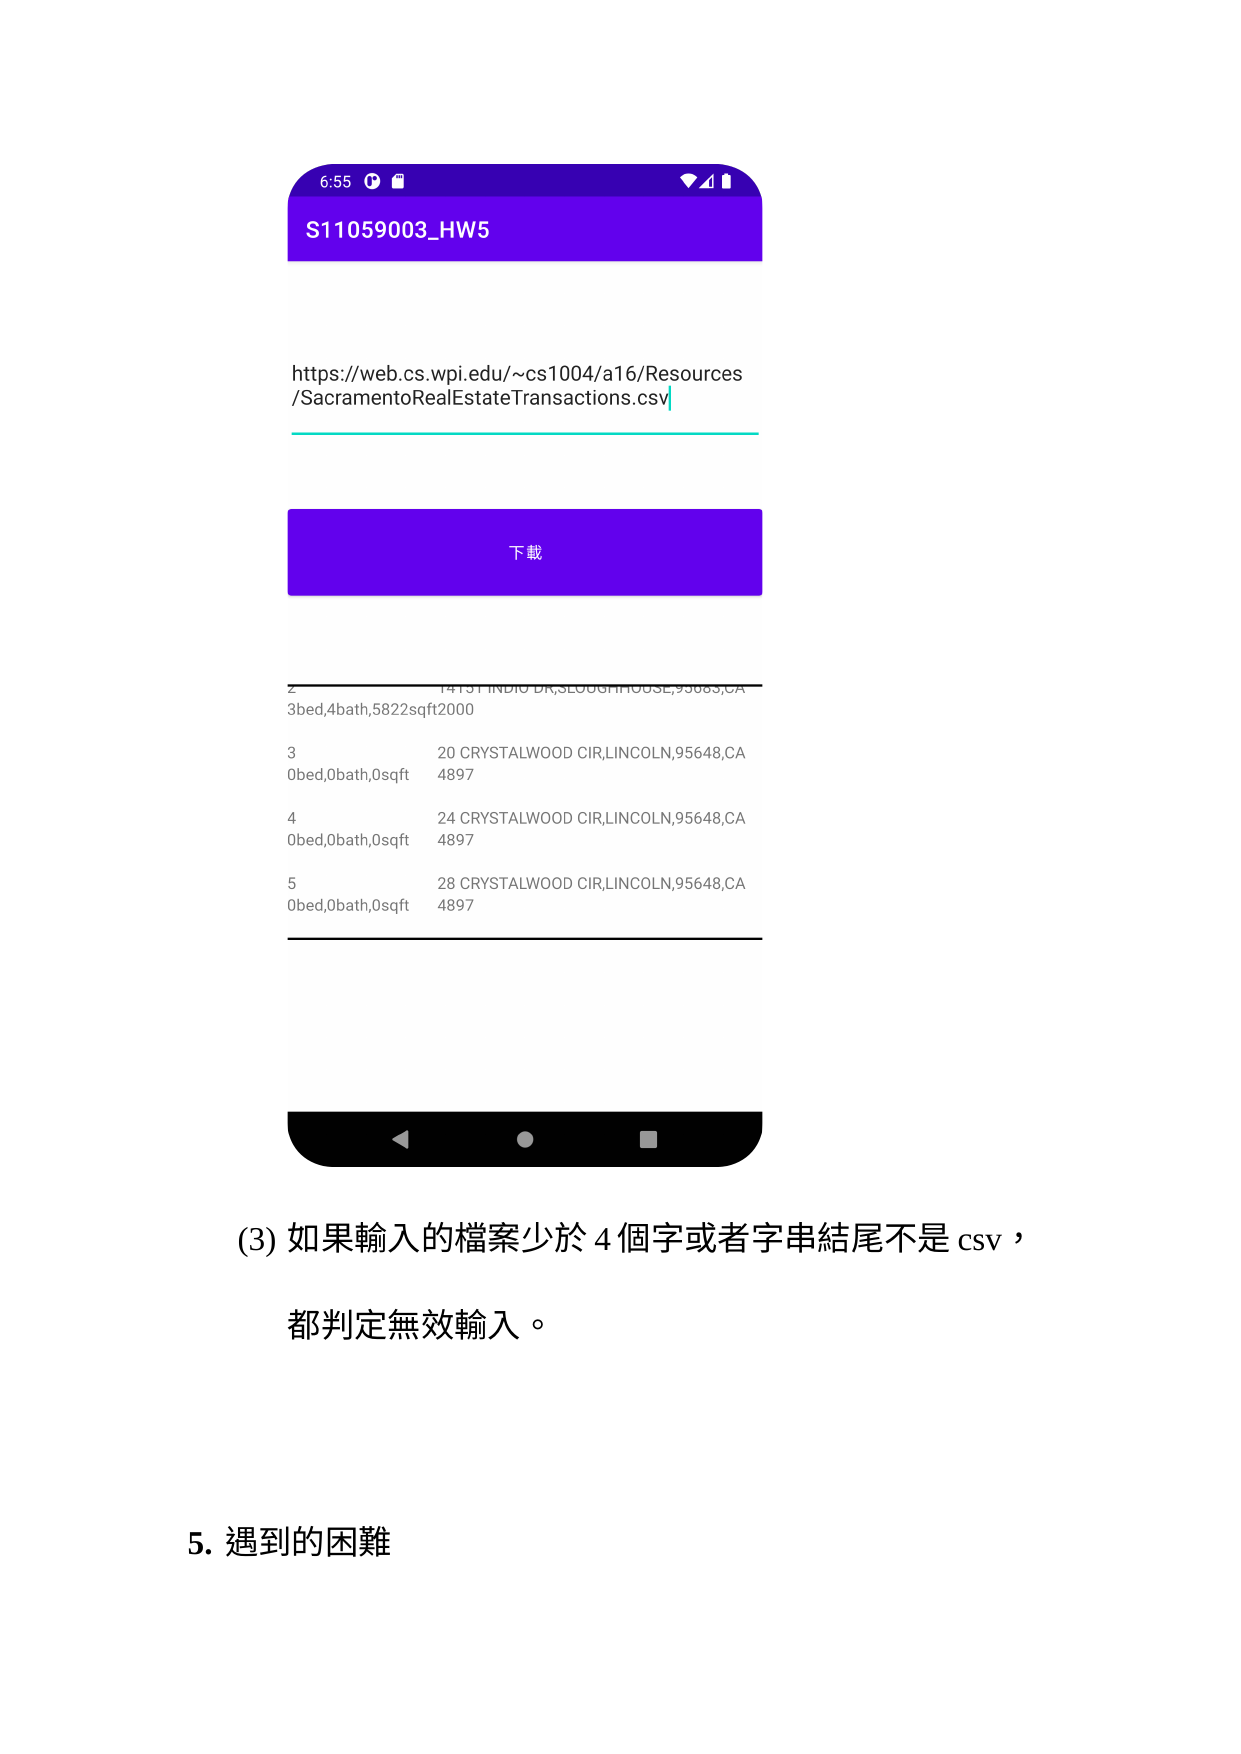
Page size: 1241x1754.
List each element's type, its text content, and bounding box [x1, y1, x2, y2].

picture [287, 164, 763, 1167]
list 如果輸入的檔案少於4個字或者字串結尾不是csv，都判定無效輸入。 [237, 1199, 1053, 1360]
list 遇到的困難 [187, 1502, 1053, 1577]
